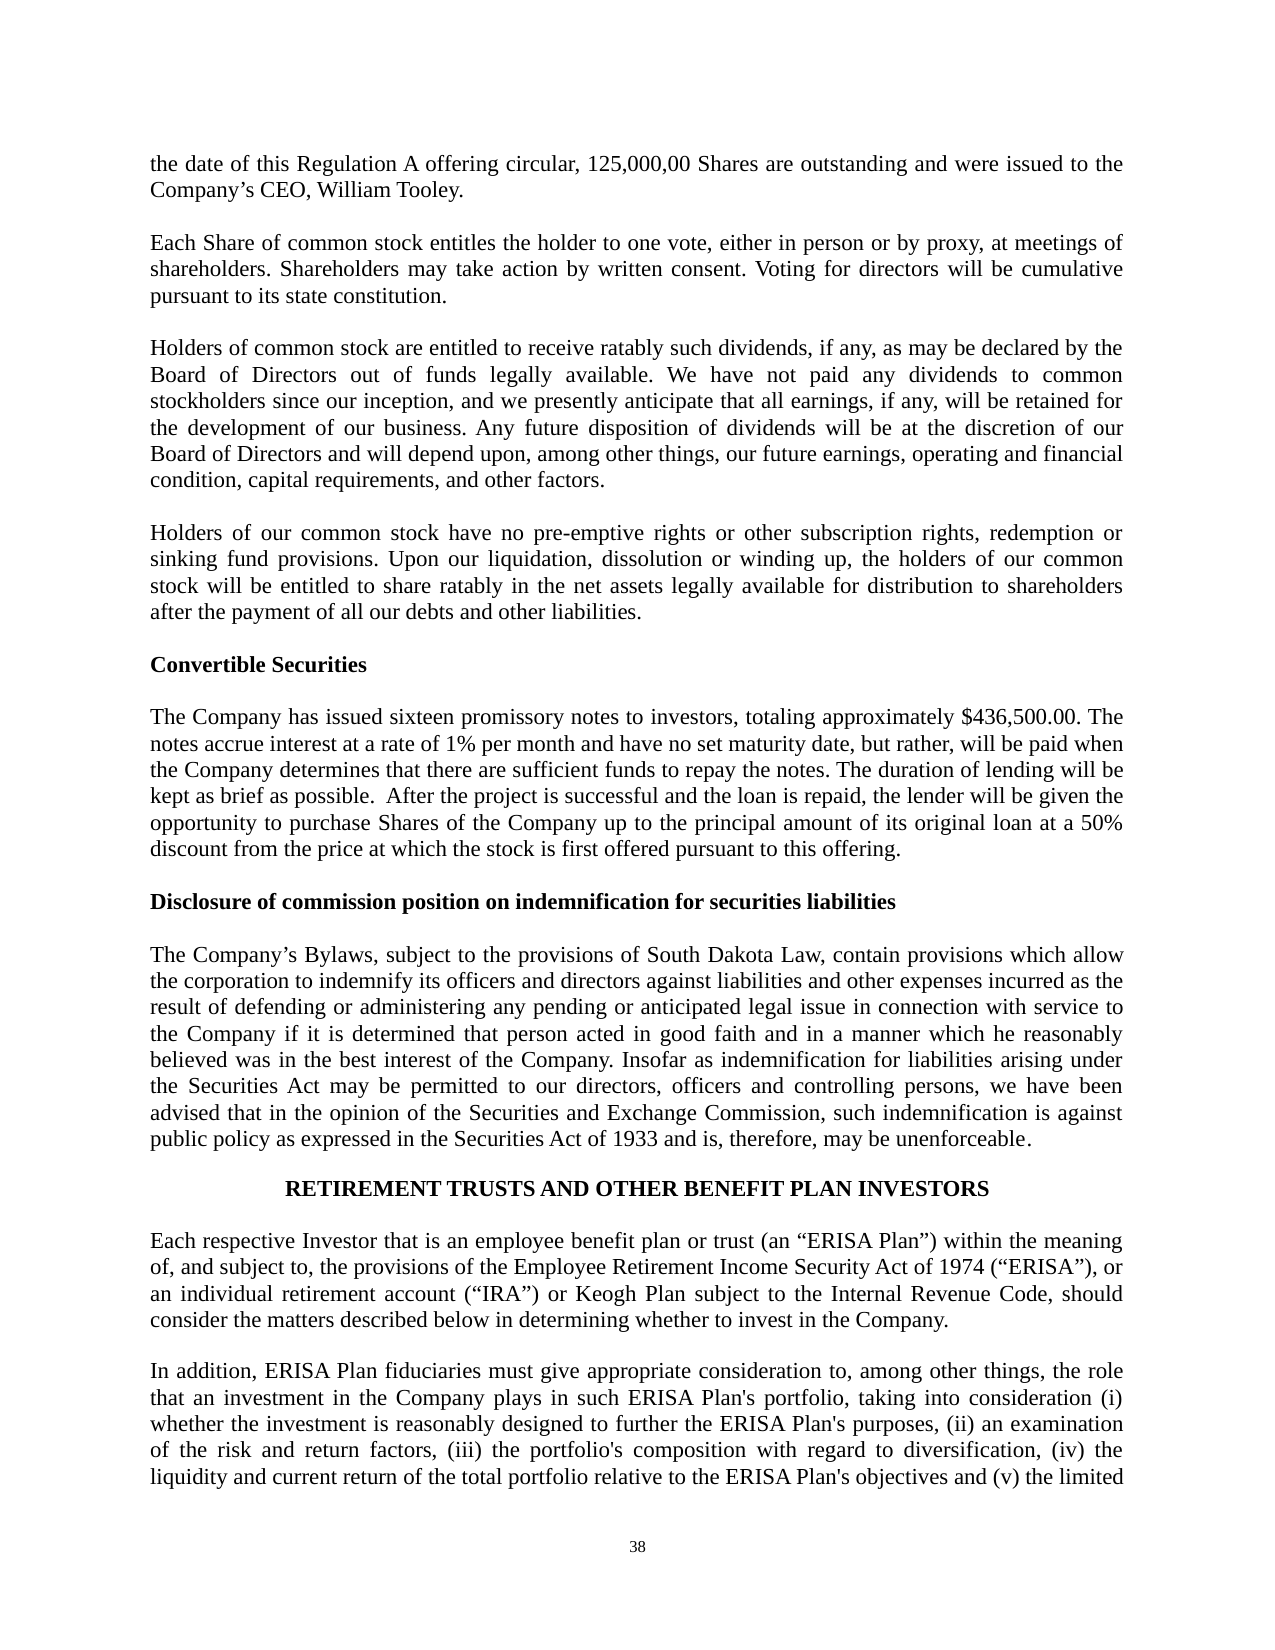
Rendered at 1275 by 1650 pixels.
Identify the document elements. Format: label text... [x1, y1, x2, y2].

text Convertible Securities [150, 651, 1125, 677]
text Disclosure of commission position on indemnification for securities liabilities [150, 888, 1125, 914]
subtitle Retirement Trusts and Other Benefit Plan Investors [150, 1176, 1125, 1202]
text The Company’s Bylaws, subject to the provisions of South Dakota Law, contain provisions which allow the corporation to indemnify its officers and directors against liabilities and other expenses incurred as the result of defending or administering any pending or anticipated legal issue in connection with service to the Company if it is determined that person acted in good faith and in a manner which he reasonably believed was in the best interest of the Company. Insofar as indemnification for liabilities arising under the Securities Act may be permitted to our directors, officers and controlling persons, we have been advised that in the opinion of the Securities and Exchange Commission, such indemnification is against public policy as expressed in the Securities Act of 1933 and is, therefore, may be unenforceable. [150, 941, 1125, 1151]
text Holders of our common stock have no pre-emptive rights or other subscription rights, redemption or sinking fund provisions. Upon our liquidation, dissolution or winding up, the holders of our common stock will be entitled to share ratably in the net assets legally available for distribution to shareholders after the payment of all our debts and other liabilities. [150, 519, 1125, 624]
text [150, 150, 1125, 203]
text Each Share of common stock entitles the holder to one vote, either in person or by proxy, at meetings of shareholders. Shareholders may take action by written consent. Voting for directors will be cumulative pursuant to its state constitution. [150, 229, 1125, 308]
text The Company has issued sixteen promissory notes to investors, totaling approximately $436,500.00. The notes accrue interest at a rate of 1% per month and have no set maturity date, but rather, will be paid when the Company determines that there are sufficient funds to repay the notes. The duration of lending will be kept as brief as possible. After the project is successful and the loan is repaid, the lender will be given the opportunity to purchase Shares of the Company up to the principal amount of its original loan at a 50% discount from the price at which the stock is first offered pursuant to this offering. [150, 703, 1125, 862]
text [150, 1357, 1125, 1489]
text Each respective Investor that is an employee benefit plan or trust (an “ERISA Plan”) within the meaning of, and subject to, the provisions of the Employee Retirement Income Security Act of 1974 (“ERISA”), or an individual retirement account (“IRA”) or Keogh Plan subject to the Internal Revenue Code, should consider the matters described below in determining whether to invest in the Company. [150, 1227, 1125, 1332]
text Holders of common stock are entitled to receive ratably such dividends, if any, as may be declared by the Board of Directors out of funds legally available. We have not paid any dividends to common stockholders since our inception, and we presently anticipate that all earnings, if any, will be retained for the development of our business. Any future disposition of dividends will be at the discretion of our Board of Directors and will depend upon, among other things, our future earnings, operating and financial condition, capital requirements, and other factors. [150, 334, 1125, 493]
